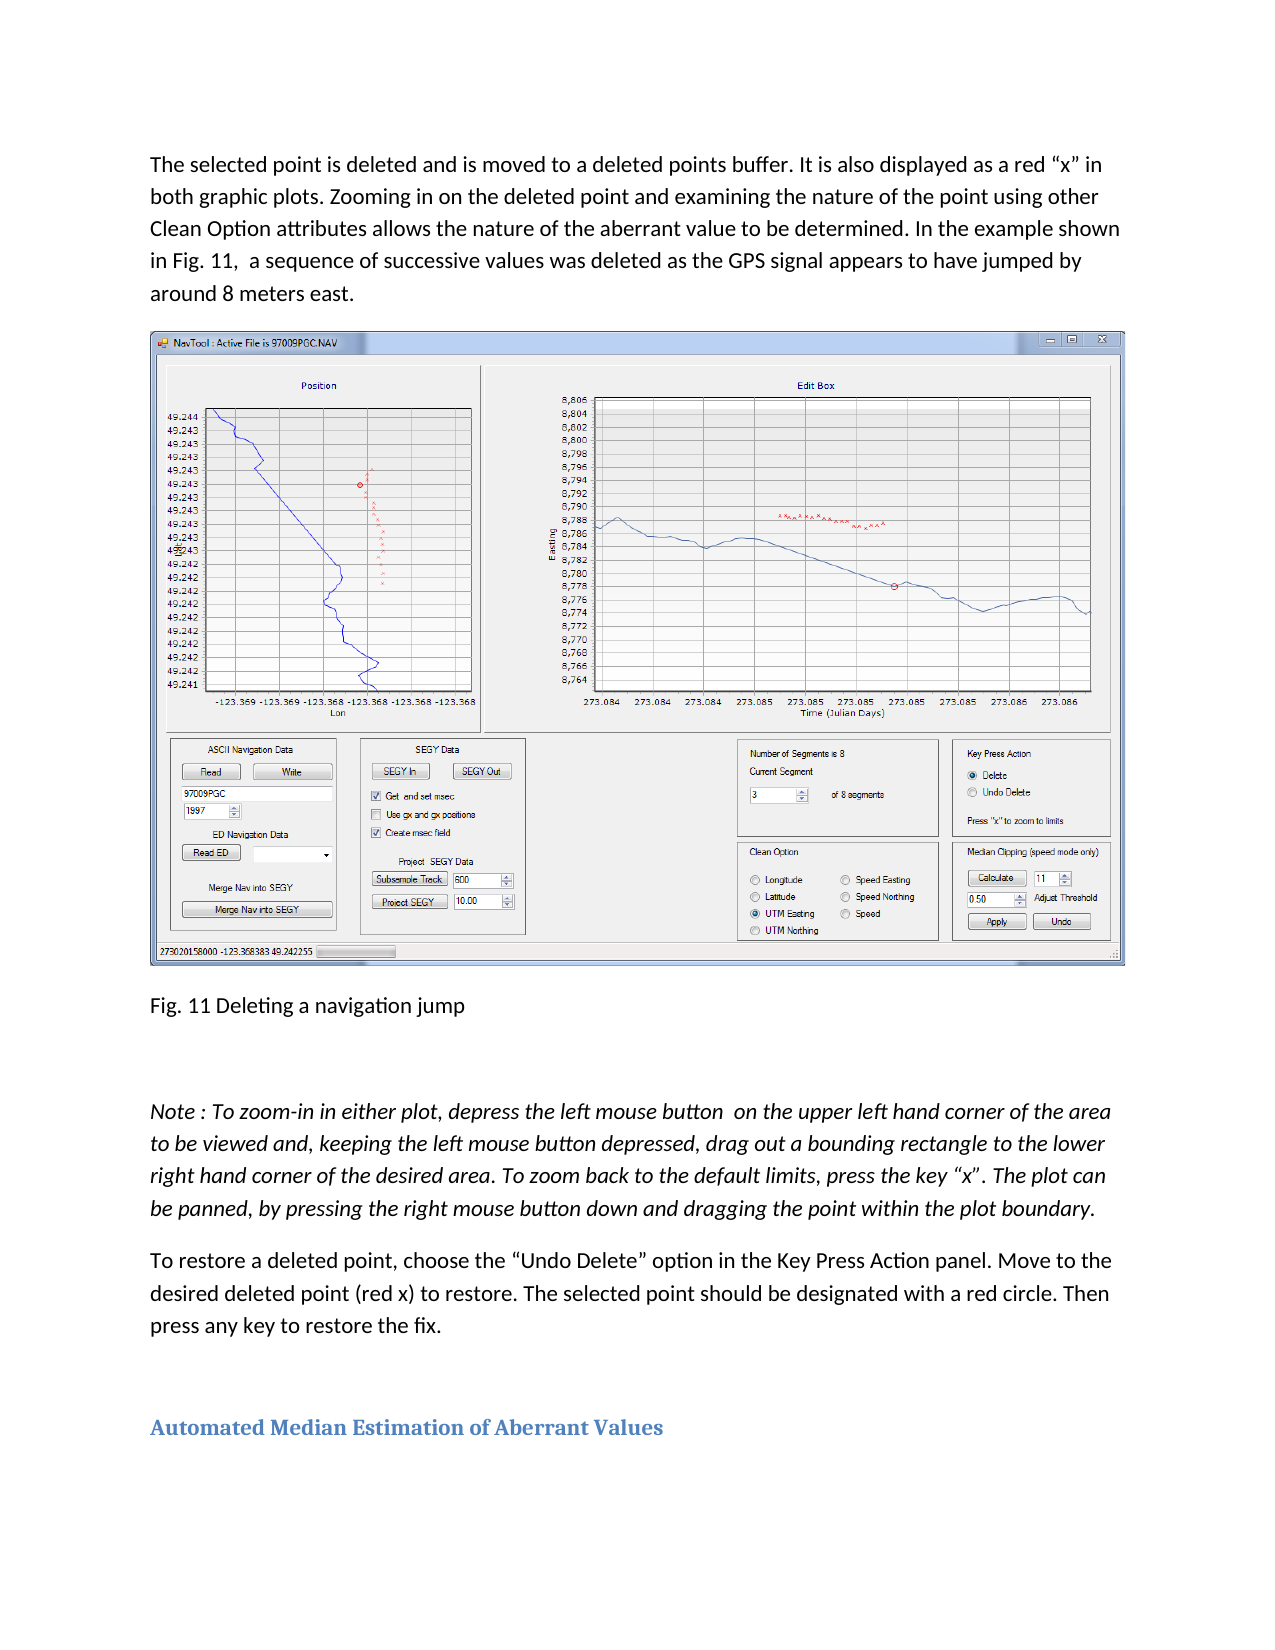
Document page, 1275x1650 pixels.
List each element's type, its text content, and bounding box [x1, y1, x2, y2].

text The selected point is deleted and is moved to a deleted points buffer. It is also displayed as a red “x” in both graphic plots. Zooming in on the deleted point and examining the nature of the point using other Clean Option attributes allows the nature of the aberrant value to be determined. In the example shown in Fig. 11, a sequence of successive values was deleted as the GPS signal appears to have jumped by around 8 meters east. [150, 150, 1125, 307]
text Fig. 11 Deleting a navigation jump [150, 991, 1125, 1019]
subtitle Automated Median Estimation of Aberrant Values [150, 1415, 1125, 1441]
picture [150, 331, 1125, 966]
text To restore a deleted point, choose the “Undo Delete” option in the Key Press Action panel. Move to the desired deleted point (red x) to restore. The selected point should be designated with a red circle. Then press any key to restore the fix. [150, 1247, 1125, 1339]
text Note : To zoom-in in either plot, depress the left mouse button on the upper left hand corner of the area to be viewed and, keeping the left mouse button depressed, drag out a bounding rectangle to the lower right hand corner of the desired area. To zoom back to the default limits, press the key “x”. The plot can be panned, by pressing the right mouse button down and dragging the point within the plot boundary. [150, 1097, 1125, 1222]
